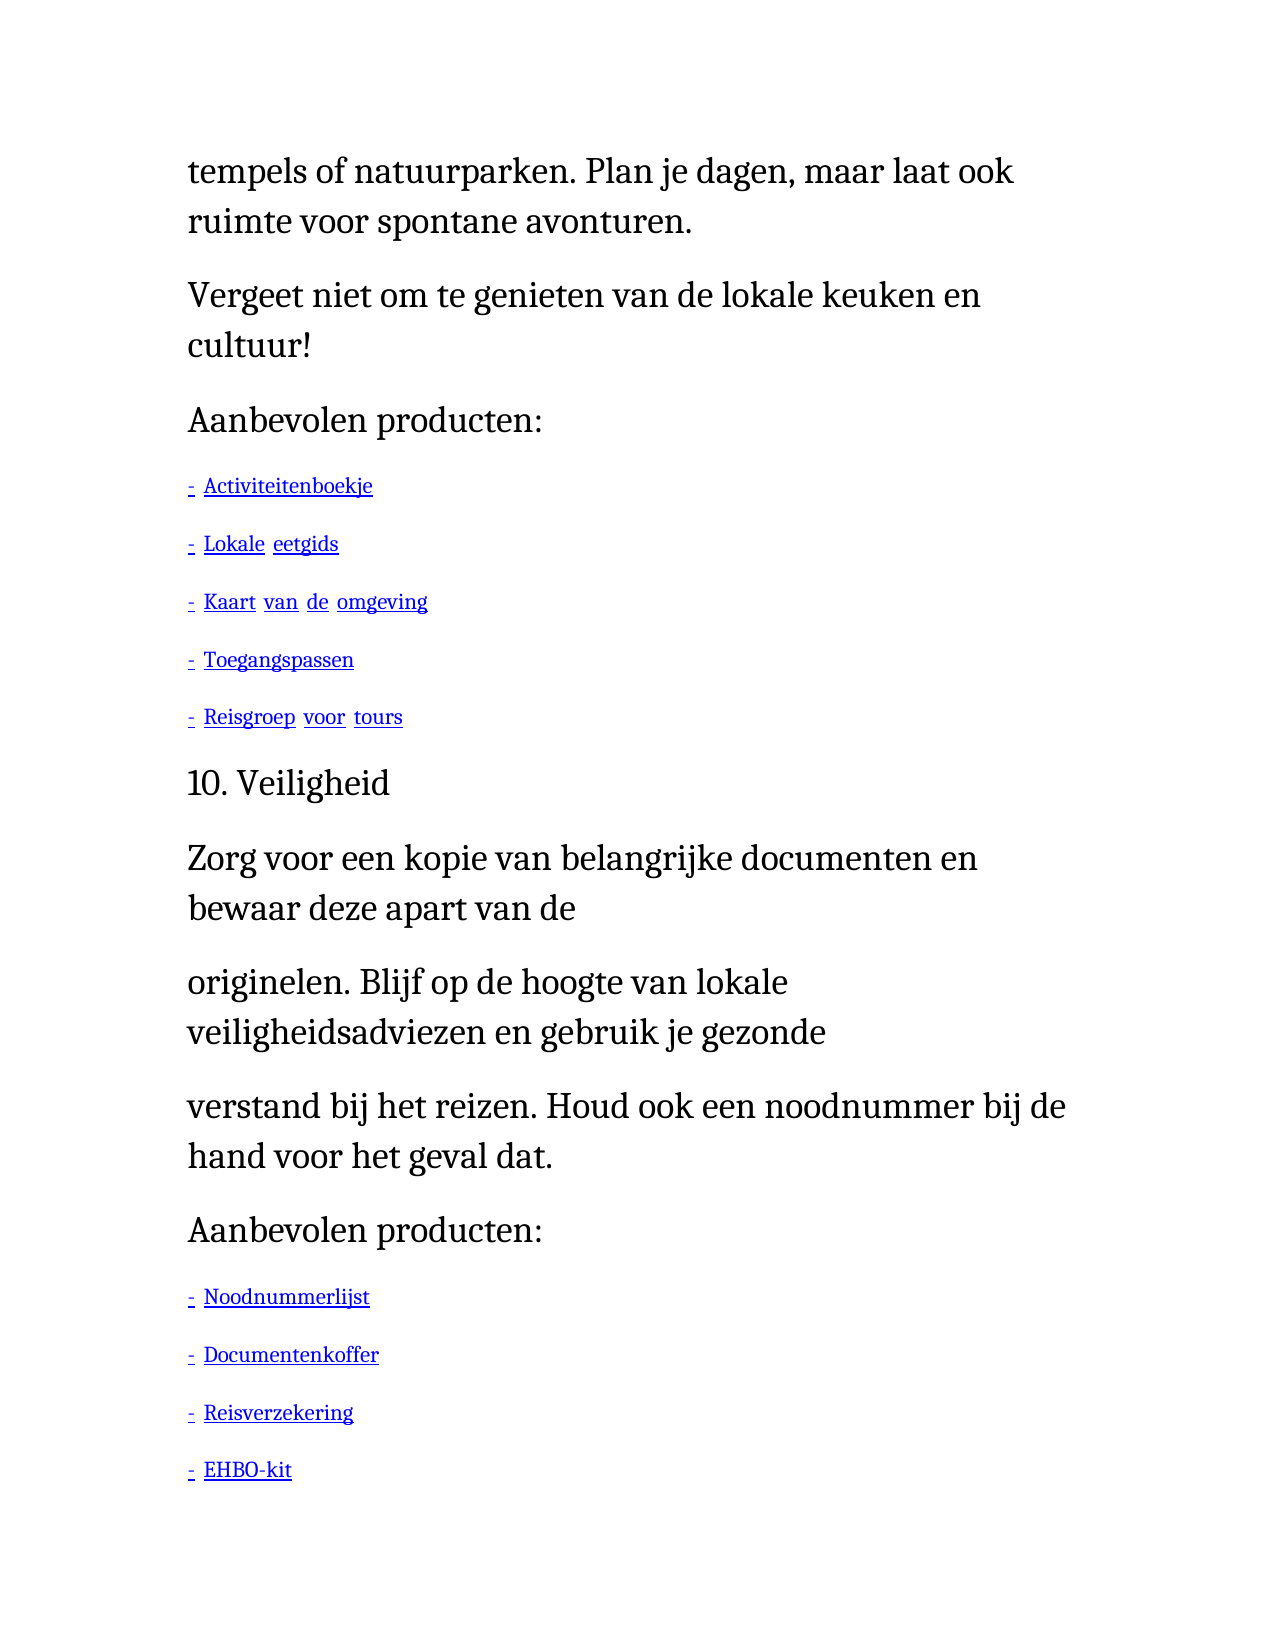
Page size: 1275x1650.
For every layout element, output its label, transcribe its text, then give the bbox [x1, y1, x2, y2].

text - Toegangspassen [187, 646, 1087, 673]
text - Noodnummerlijst [187, 1284, 1087, 1310]
text Aanbevolen producten: [187, 398, 1087, 441]
text Vergeet niet om te genieten van de lokale keuken en cultuur! [187, 274, 1087, 367]
text - Kaart van de omgeving [187, 588, 1087, 615]
text Aanbevolen producten: [187, 1209, 1087, 1252]
text verstand bij het reizen. Houd ook een noodnummer bij de hand voor het geval dat. [187, 1085, 1087, 1178]
text originelen. Blijf op de hoogte van lokale veiligheidsadviezen en gebruik je gezonde [187, 961, 1087, 1053]
text 10. Veiligheid [187, 762, 1087, 805]
text - EHBO-kit [187, 1457, 1087, 1483]
text - Reisgroep voor tours [187, 704, 1087, 731]
text - Lokale eetgids [187, 531, 1087, 557]
text - Activiteitenboekje [187, 473, 1087, 499]
text - Reisverzekering [187, 1399, 1087, 1426]
text tempels of natuurparken. Plan je dagen, maar laat ook ruimte voor spontane avonturen. [187, 150, 1087, 243]
text Zorg voor een kopie van belangrijke documenten en bewaar deze apart van de [187, 837, 1087, 929]
text - Documentenkoffer [187, 1341, 1087, 1368]
